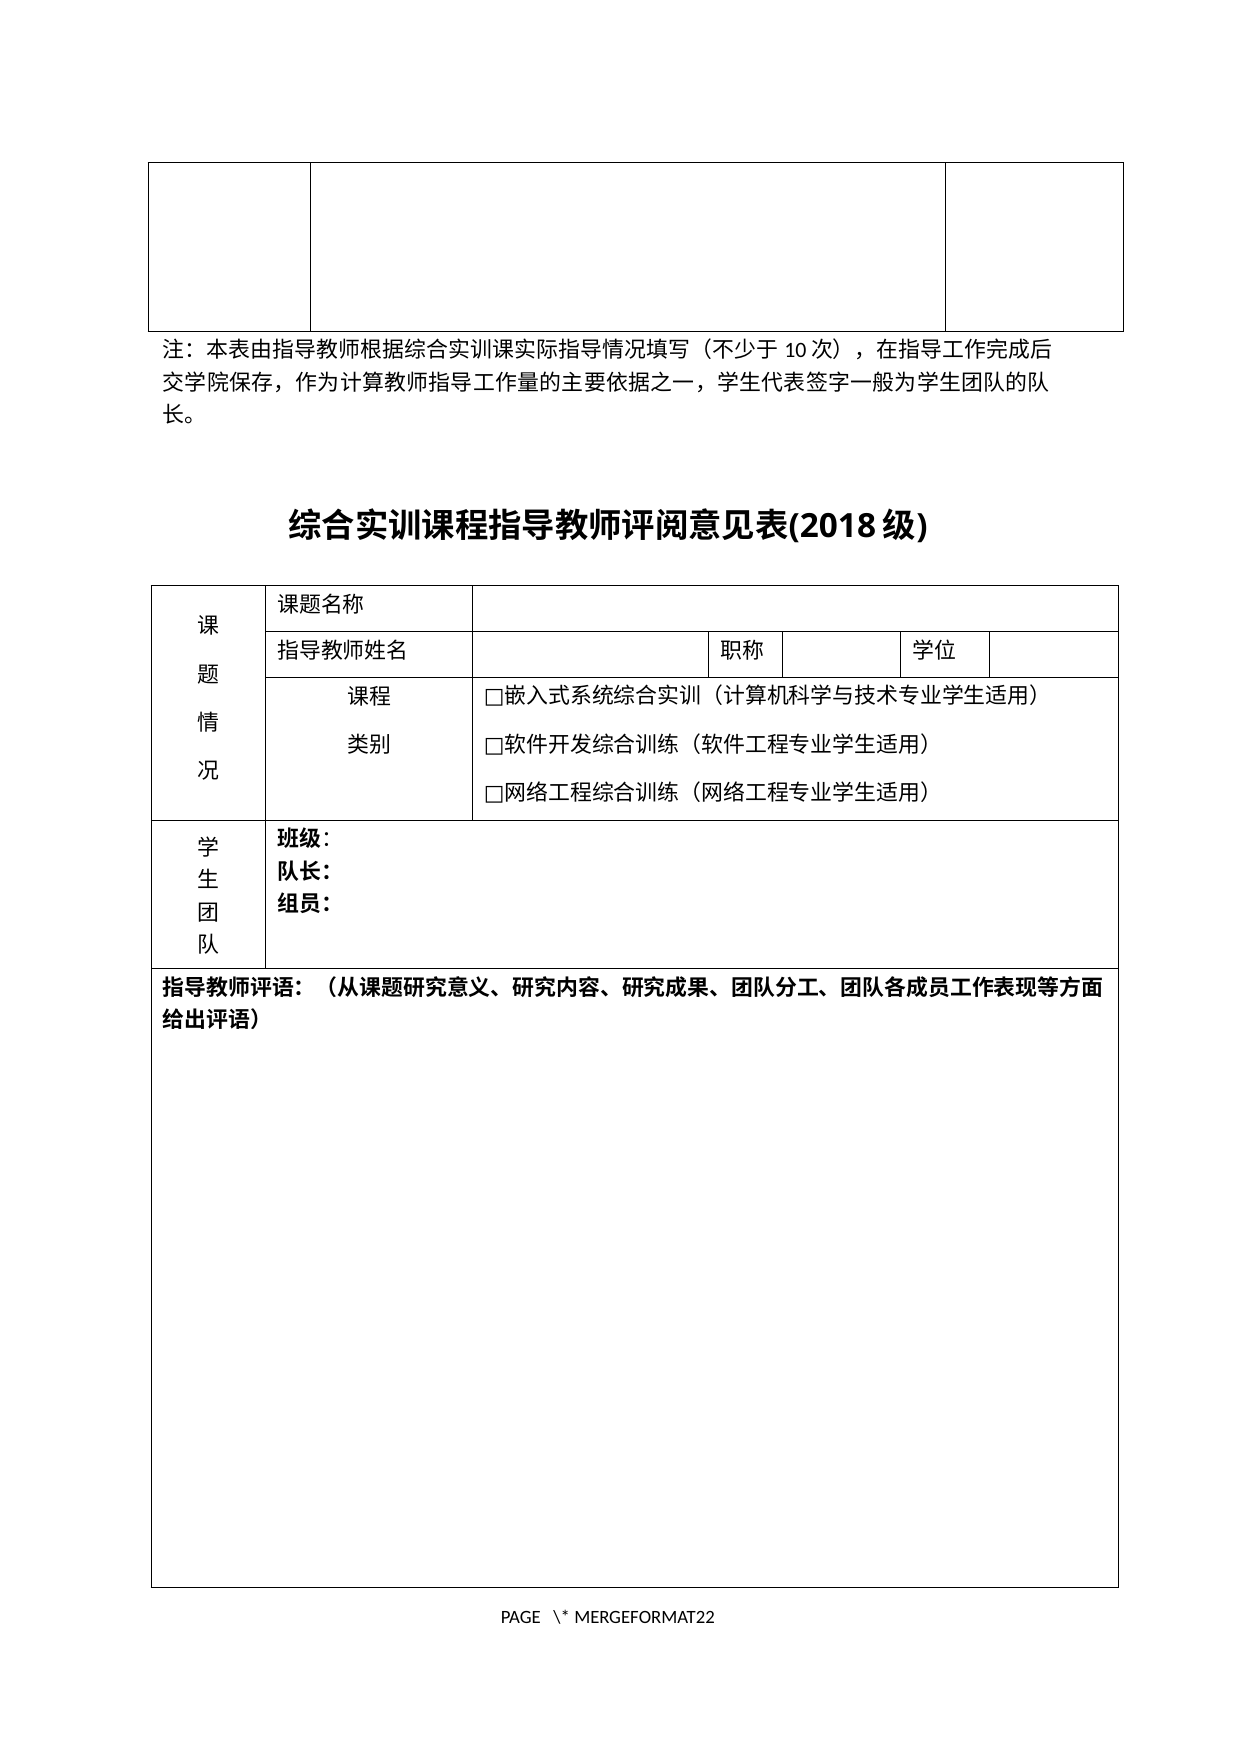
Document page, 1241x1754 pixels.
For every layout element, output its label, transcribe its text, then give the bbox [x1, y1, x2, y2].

table_header [473, 586, 1118, 631]
table_cell □嵌入式系统综合实训（计算机科学与技术专业学生适用） □软件开发综合训练（软件工程专业学生适用） □网络工程综合训练（网络工程专业学生适用） [473, 678, 1118, 820]
table_cell 课程 类别 [266, 678, 472, 820]
table_header 课题名称 [266, 586, 472, 631]
table_cell [783, 632, 900, 677]
table_header 课 题 情 况 [152, 586, 265, 820]
table_cell 学 生 团 队 [152, 821, 265, 968]
subtitle 综合实训课程指导教师评阅意见表(2018级) [162, 491, 1053, 556]
text 注：本表由指导教师根据综合实训课实际指导情况填写（不少于10次），在指导工作完成后交学院保存，作为计算教师指导工作量的主要依据之一，学生代表签字一般为学生团队的队长。 [162, 332, 1053, 429]
table_cell [149, 163, 310, 331]
table_cell 职称 [709, 632, 782, 677]
table_cell 班级： 队长： 组员： [266, 821, 1118, 968]
table_cell [990, 632, 1118, 677]
table_cell 学位 [901, 632, 989, 677]
table_cell 指导教师姓名 [266, 632, 472, 677]
table_cell [311, 163, 945, 331]
table_cell [946, 163, 1123, 331]
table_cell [152, 969, 1118, 1587]
table_cell [473, 632, 708, 677]
